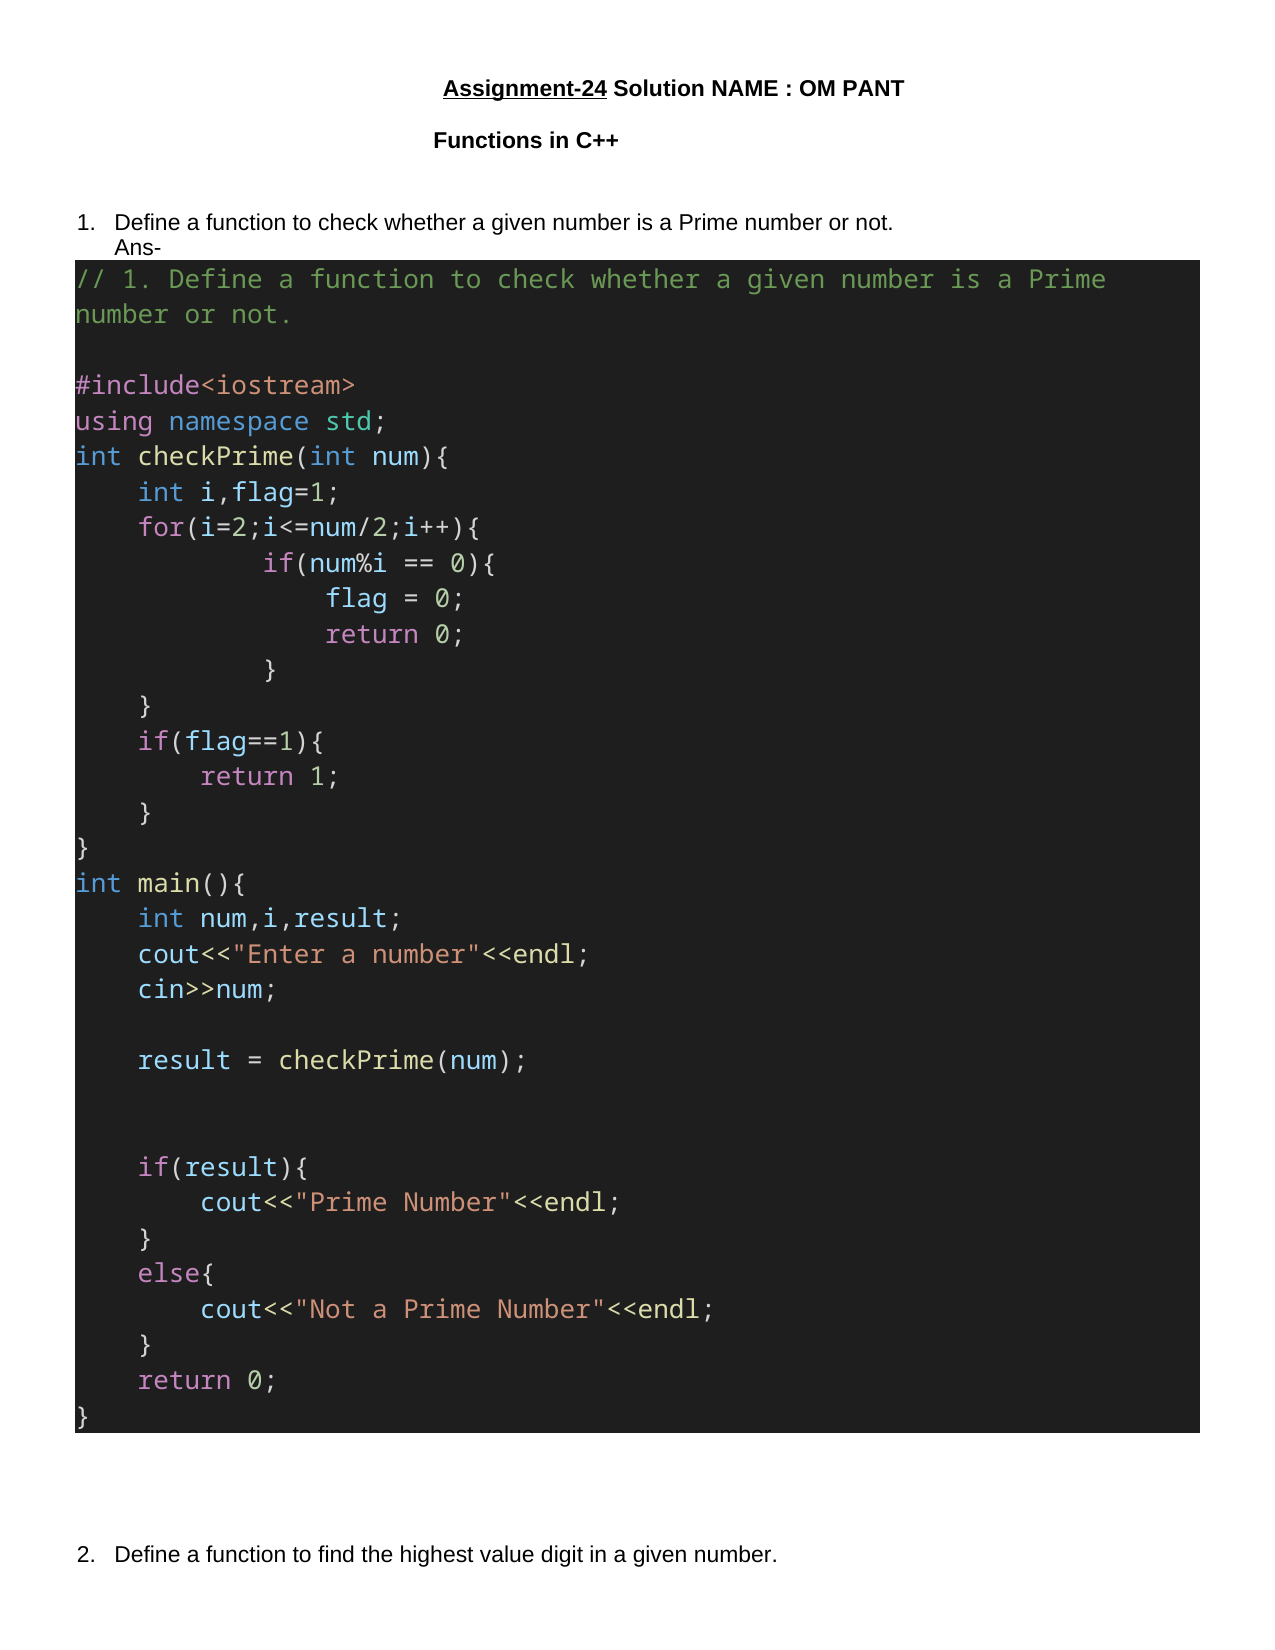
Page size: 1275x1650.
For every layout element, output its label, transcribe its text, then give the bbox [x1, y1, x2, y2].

text if(result){ [75, 1148, 1200, 1184]
text Assignment-24 Solution NAME : OM PANT [443, 75, 1200, 101]
text Functions in C++ [433, 127, 1200, 153]
text using namespace std; [75, 402, 1200, 438]
text flag = 0; [75, 580, 1200, 616]
text if(num%i == 0){ [75, 544, 1200, 580]
list Define a function to check whether a given number is a Prime number or not. [77, 210, 1082, 235]
list Ans- [114, 235, 1082, 260]
text if(flag==1){ [75, 722, 1200, 758]
text cout<<"Enter a number"<<endl; [75, 935, 1200, 971]
text return 0; [75, 616, 1200, 651]
text result = checkPrime(num); [75, 1042, 1200, 1077]
text return 1; [75, 758, 1200, 793]
text int num,i,result; [75, 900, 1200, 935]
text cout<<"Prime Number"<<endl; [75, 1184, 1200, 1219]
text int checkPrime(int num){ [75, 438, 1200, 473]
text int main(){ [75, 864, 1200, 900]
text // 1. Define a function to check whether a given number is a Prime number or not. [75, 260, 1200, 331]
text } [75, 793, 1200, 829]
text } [75, 1326, 1200, 1362]
text } [75, 687, 1200, 722]
text } [75, 1397, 1200, 1433]
text cout<<"Not a Prime Number"<<endl; [75, 1291, 1200, 1326]
text } [75, 1219, 1200, 1255]
text int i,flag=1; [75, 473, 1200, 509]
list Define a function to find the highest value digit in a given number. [77, 1542, 1082, 1567]
text else{ [75, 1255, 1200, 1291]
text return 0; [75, 1362, 1200, 1397]
text for(i=2;i<=num/2;i++){ [75, 509, 1200, 544]
text #include<iostream> [75, 367, 1200, 402]
text } [75, 829, 1200, 864]
text cin>>num; [75, 971, 1200, 1006]
text } [75, 651, 1200, 687]
